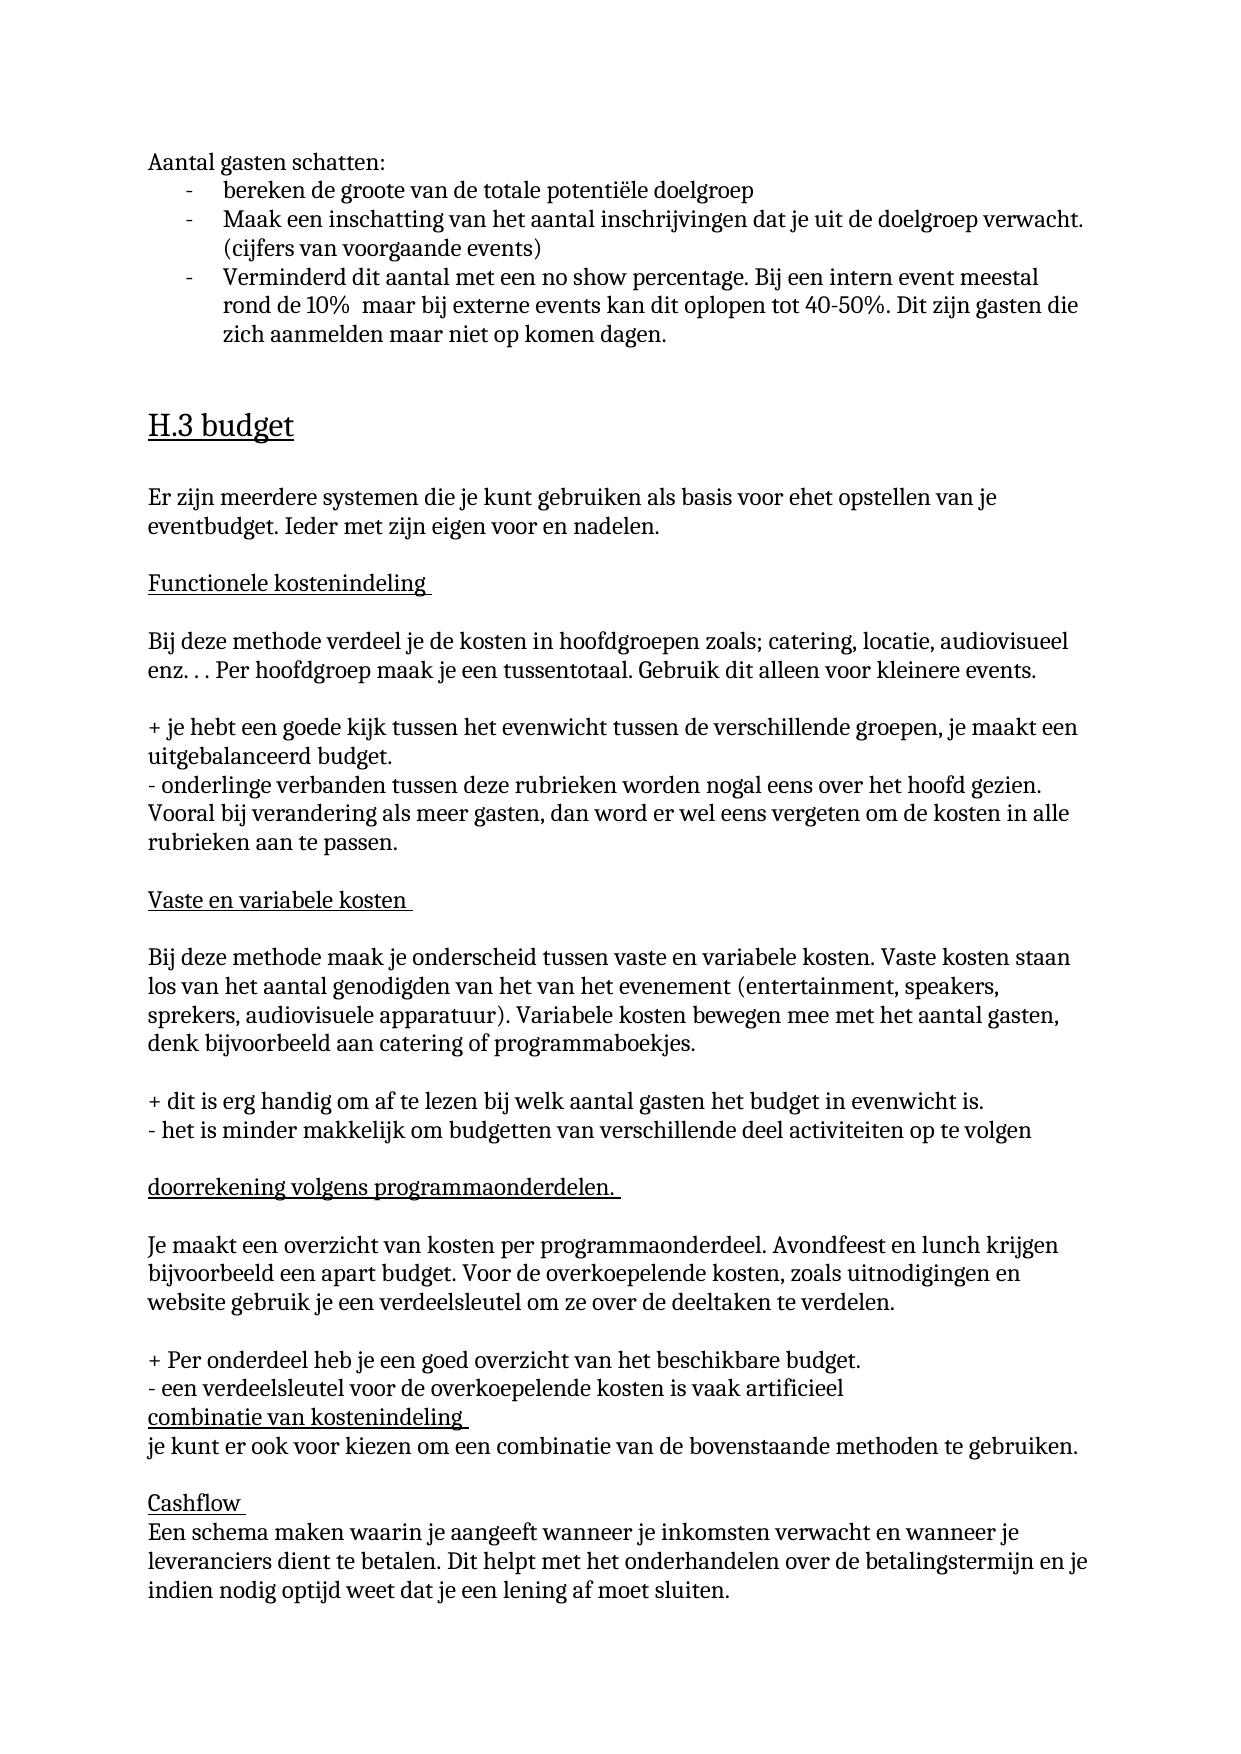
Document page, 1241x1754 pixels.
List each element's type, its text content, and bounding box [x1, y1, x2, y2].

text - onderlinge verbanden tussen deze rubrieken worden nogal eens over het hoofd gezien. Vooral bij verandering als meer gasten, dan word er wel eens vergeten om de kosten in alle rubrieken aan te passen. [148, 771, 1093, 857]
text Er zijn meerdere systemen die je kunt gebruiken als basis voor ehet opstellen van je eventbudget. Ieder met zijn eigen voor en nadelen. [148, 483, 1093, 541]
text Je maakt een overzicht van kosten per programmaonderdeel. Avondfeest en lunch krijgen bijvoorbeeld een apart budget. Voor de overkoepelende kosten, zoals uitnodigingen en website gebruik je een verdeelsleutel om ze over de deeltaken te verdelen. [148, 1231, 1093, 1317]
text Bij deze methode verdeel je de kosten in hoofdgroepen zoals; catering, locatie, audiovisueel enz. . . Per hoofdgroep maak je een tussentotaal. Gebruik dit alleen voor kleinere events. [148, 627, 1093, 684]
list bereken de groote van de totale potentiële doelgroep [185, 176, 1093, 205]
text + dit is erg handig om af te lezen bij welk aantal gasten het budget in evenwicht is. [148, 1087, 1093, 1116]
text combinatie van kostenindeling [148, 1403, 1093, 1432]
list Maak een inschatting van het aantal inschrijvingen dat je uit de doelgroep verwacht. (cijfers van voorgaande events) [185, 205, 1093, 263]
text je kunt er ook voor kiezen om een combinatie van de bovenstaande methoden te gebruiken. [148, 1432, 1093, 1461]
text + Per onderdeel heb je een goed overzicht van het beschikbare budget. [148, 1346, 1093, 1374]
text Een schema maken waarin je aangeeft wanneer je inkomsten verwacht en wanneer je leveranciers dient te betalen. Dit helpt met het onderhandelen over de betalingstermijn en je indien nodig optijd weet dat je een lening af moet sluiten. [148, 1518, 1093, 1604]
text doorrekening volgens programmaonderdelen. [148, 1173, 1093, 1202]
text + je hebt een goede kijk tussen het evenwicht tussen de verschillende groepen, je maakt een uitgebalanceerd budget. [148, 713, 1093, 771]
text - het is minder makkelijk om budgetten van verschillende deel activiteiten op te volgen [148, 1116, 1093, 1144]
text - een verdeelsleutel voor de overkoepelende kosten is vaak artificieel [148, 1374, 1093, 1403]
text Vaste en variabele kosten [148, 886, 1093, 914]
text Functionele kostenindeling [148, 569, 1093, 598]
text Bij deze methode maak je onderscheid tussen vaste en variabele kosten. Vaste kosten staan los van het aantal genodigden van het van het evenement (entertainment, speakers, sprekers, audiovisuele apparatuur). Variabele kosten bewegen mee met het aantal gasten, denk bijvoorbeeld aan catering of programmaboekjes. [148, 943, 1093, 1058]
text Aantal gasten schatten: [148, 148, 1093, 176]
text Cashflow [148, 1489, 1093, 1518]
list Verminderd dit aantal met een no show percentage. Bij een intern event meestal rond de 10% maar bij externe events kan dit oplopen tot 40-50%. Dit zijn gasten die zich aanmelden maar niet op komen dagen. [185, 263, 1093, 349]
text H.3 budget [148, 406, 1093, 445]
